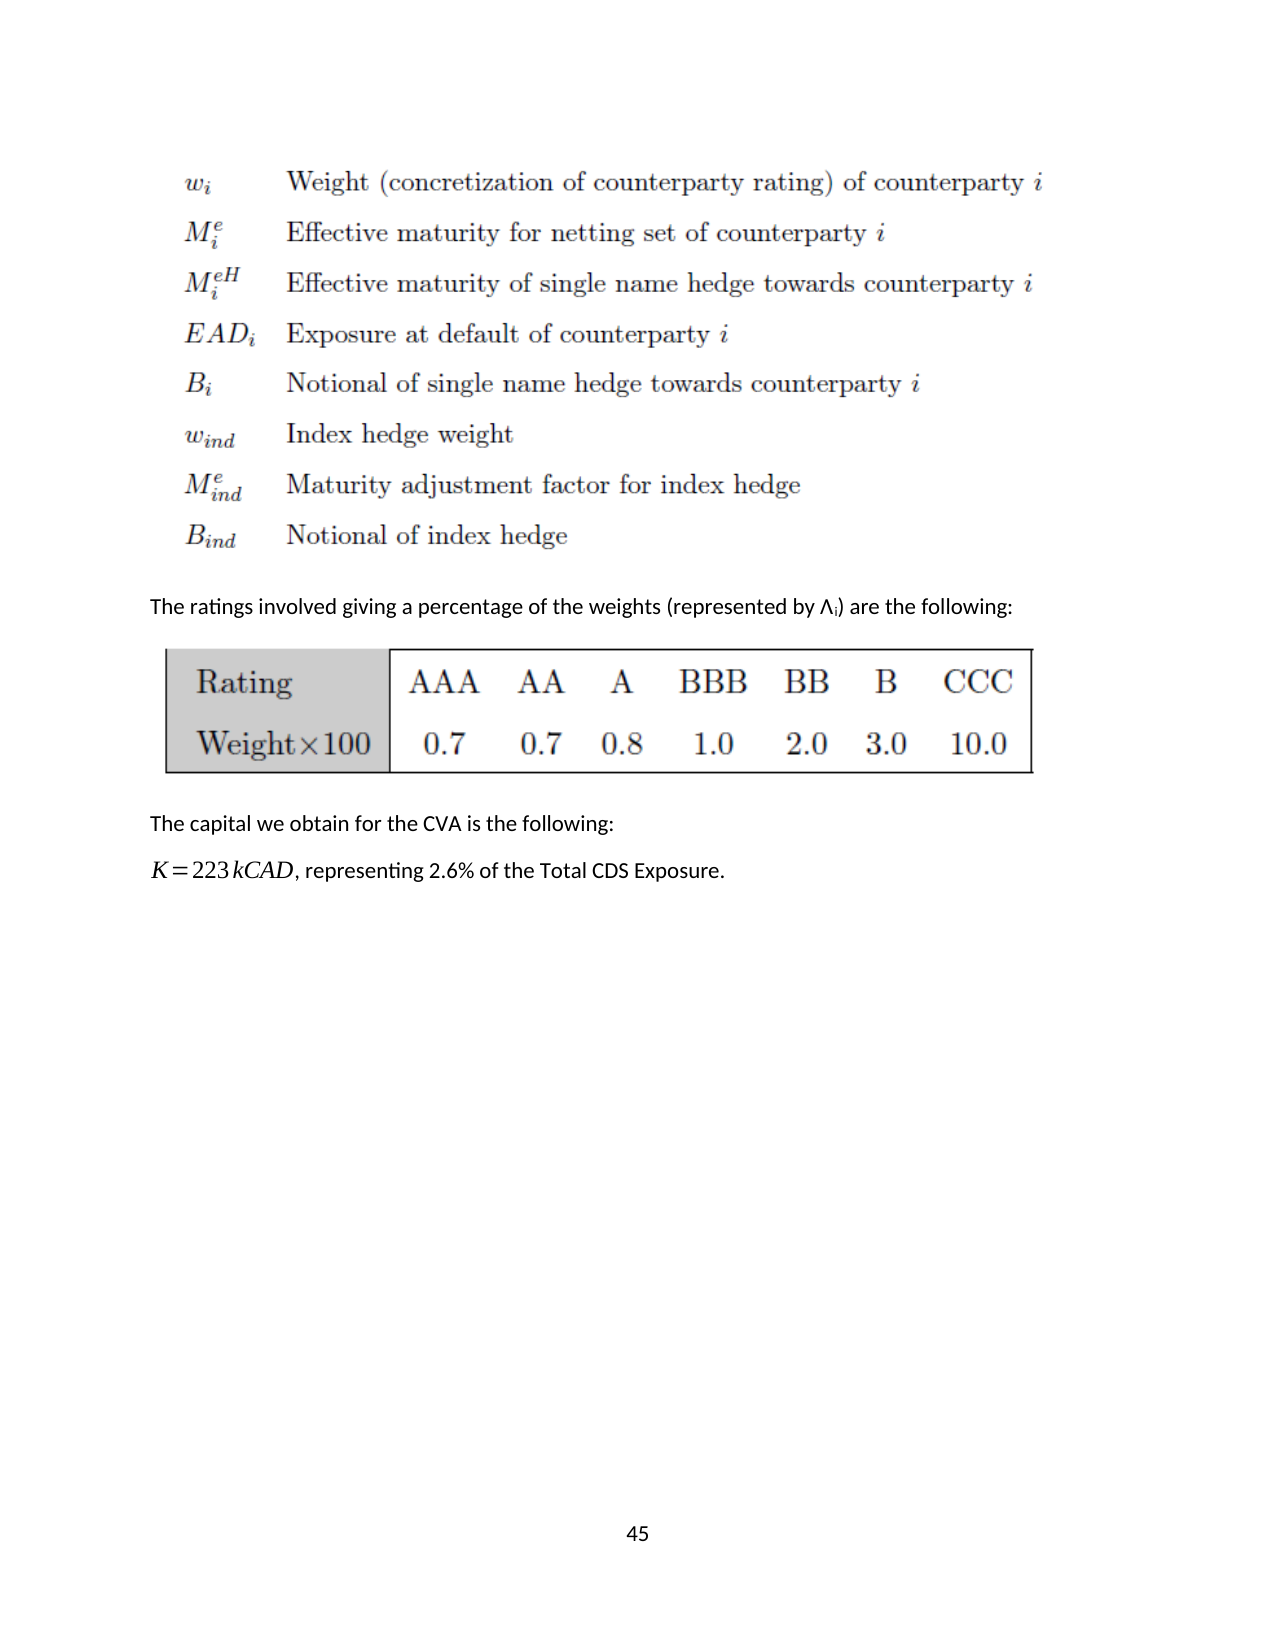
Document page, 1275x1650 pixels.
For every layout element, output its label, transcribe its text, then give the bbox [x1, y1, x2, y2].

text The ratings involved giving a percentage of the weights (represented by Λi) are the following: [150, 592, 1125, 620]
text The capital we obtain for the CVA is the following: [150, 809, 1125, 837]
picture [150, 150, 1125, 574]
text , representing 2.6% of the Total CDS Exposure. [150, 856, 1125, 884]
picture [150, 638, 1048, 791]
